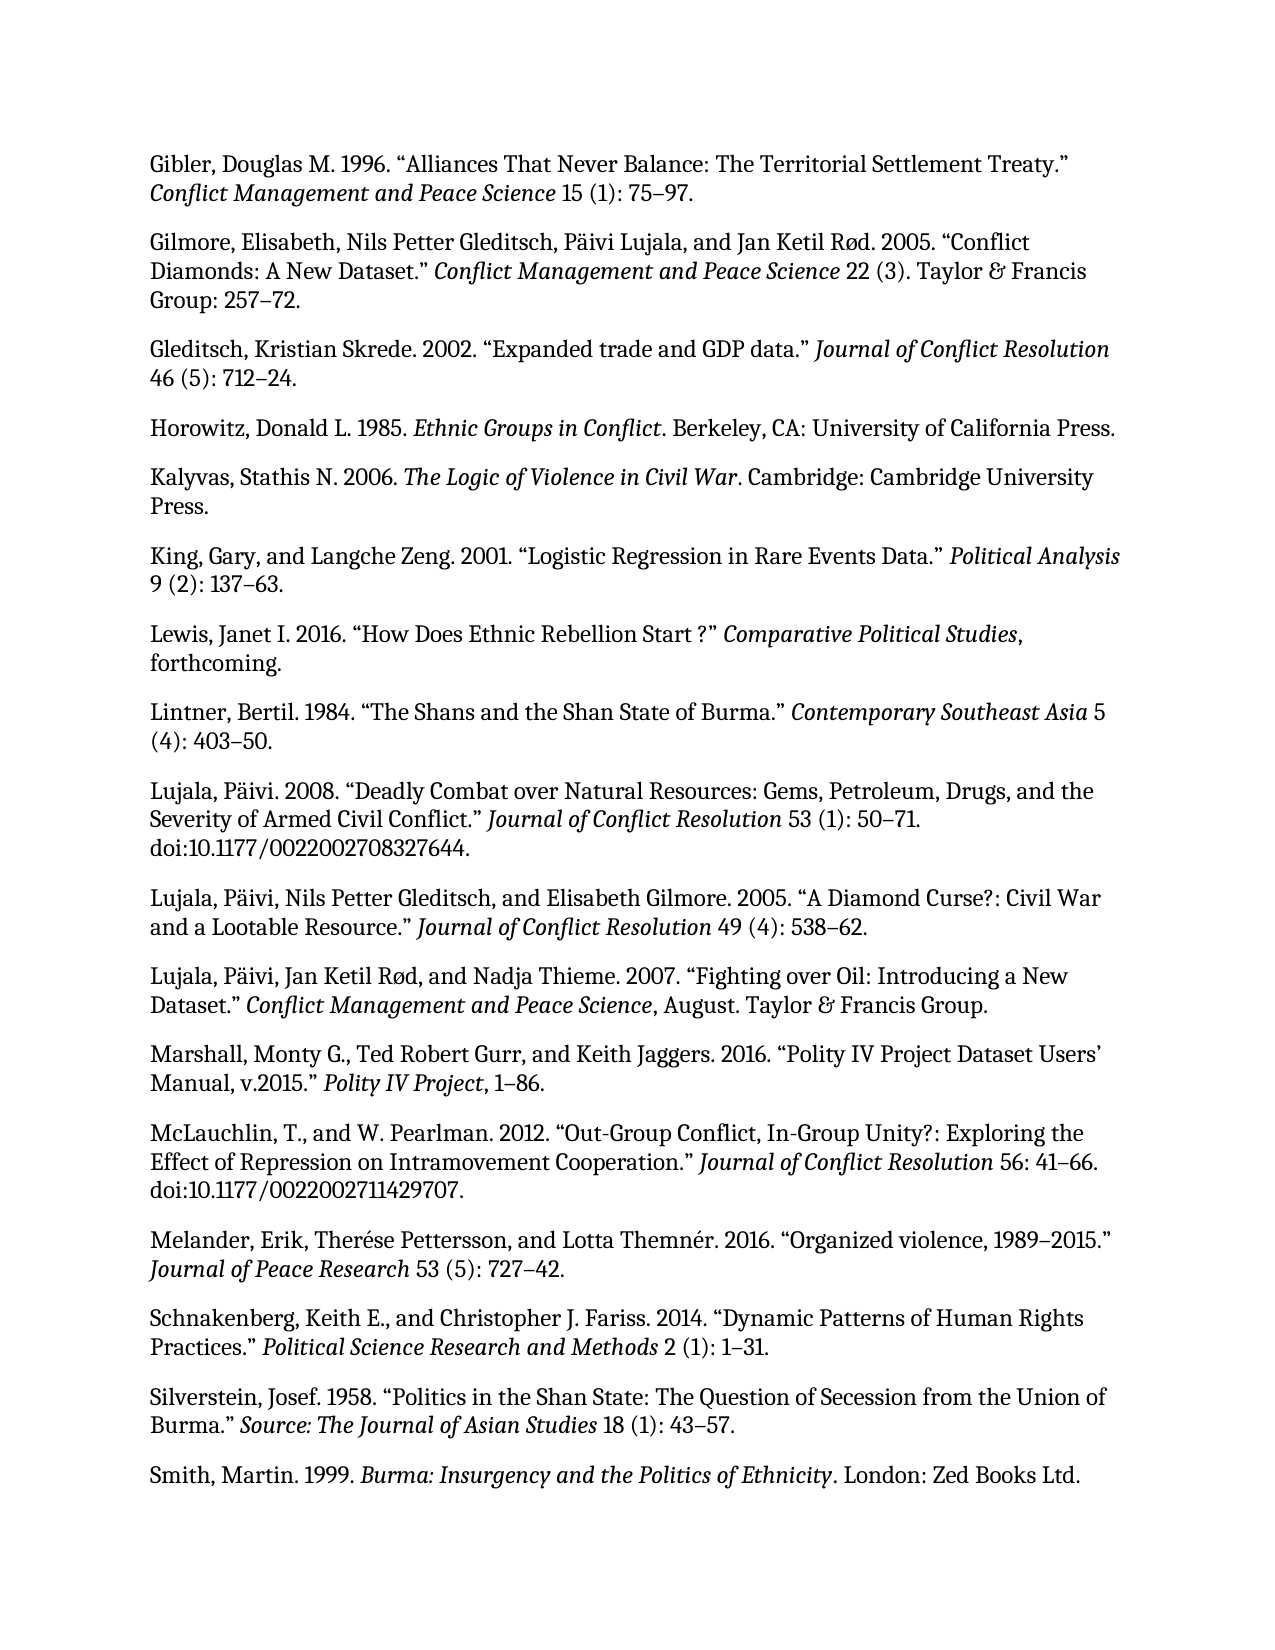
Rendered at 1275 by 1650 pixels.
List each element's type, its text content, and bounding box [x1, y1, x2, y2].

text Gibler, Douglas M. 1996. “Alliances That Never Balance: The Territorial Settlement Treaty.” Conflict Management and Peace Science 15 (1): 75–97. [150, 150, 1125, 207]
text Lintner, Bertil. 1984. “The Shans and the Shan State of Burma.” Contemporary Southeast Asia 5 (4): 403–50. [150, 698, 1125, 756]
text King, Gary, and Langche Zeng. 2001. “Logistic Regression in Rare Events Data.” Political Analysis 9 (2): 137–63. [150, 542, 1125, 599]
text Schnakenberg, Keith E., and Christopher J. Fariss. 2014. “Dynamic Patterns of Human Rights Practices.” Political Science Research and Methods 2 (1): 1–31. [150, 1304, 1125, 1362]
text Lujala, Päivi. 2008. “Deadly Combat over Natural Resources: Gems, Petroleum, Drugs, and the Severity of Armed Civil Conflict.” Journal of Conflict Resolution 53 (1): 50–71. doi:10.1177/0022002708327644. [150, 777, 1125, 863]
text McLauchlin, T., and W. Pearlman. 2012. “Out-Group Conflict, In-Group Unity?: Exploring the Effect of Repression on Intramovement Cooperation.” Journal of Conflict Resolution 56: 41–66. doi:10.1177/0022002711429707. [150, 1119, 1125, 1205]
text Gilmore, Elisabeth, Nils Petter Gleditsch, Päivi Lujala, and Jan Ketil Rød. 2005. “Conflict Diamonds: A New Dataset.” Conflict Management and Peace Science 22 (3). Taylor & Francis Group: 257–72. [150, 228, 1125, 314]
text Smith, Martin. 1999. Burma: Insurgency and the Politics of Ethnicity. London: Zed Books Ltd. [150, 1461, 1125, 1489]
text Silverstein, Josef. 1958. “Politics in the Shan State: The Question of Secession from the Union of Burma.” Source: The Journal of Asian Studies 18 (1): 43–57. [150, 1382, 1125, 1440]
text Lujala, Päivi, Jan Ketil Rød, and Nadja Thieme. 2007. “Fighting over Oil: Introducing a New Dataset.” Conflict Management and Peace Science, August. Taylor & Francis Group. [150, 962, 1125, 1019]
text Gleditsch, Kristian Skrede. 2002. “Expanded trade and GDP data.” Journal of Conflict Resolution 46 (5): 712–24. [150, 335, 1125, 393]
text Lujala, Päivi, Nils Petter Gleditsch, and Elisabeth Gilmore. 2005. “A Diamond Curse?: Civil War and a Lootable Resource.” Journal of Conflict Resolution 49 (4): 538–62. [150, 884, 1125, 941]
text Horowitz, Donald L. 1985. Ethnic Groups in Conflict. Berkeley, CA: University of California Press. [150, 414, 1125, 442]
text Melander, Erik, Therése Pettersson, and Lotta Themnér. 2016. “Organized violence, 1989–2015.” Journal of Peace Research 53 (5): 727–42. [150, 1226, 1125, 1283]
text Marshall, Monty G., Ted Robert Gurr, and Keith Jaggers. 2016. “Polity IV Project Dataset Users’ Manual, v.2015.” Polity IV Project, 1–86. [150, 1040, 1125, 1098]
text Lewis, Janet I. 2016. “How Does Ethnic Rebellion Start ?” Comparative Political Studies, forthcoming. [150, 620, 1125, 677]
text Kalyvas, Stathis N. 2006. The Logic of Violence in Civil War. Cambridge: Cambridge University Press. [150, 463, 1125, 521]
